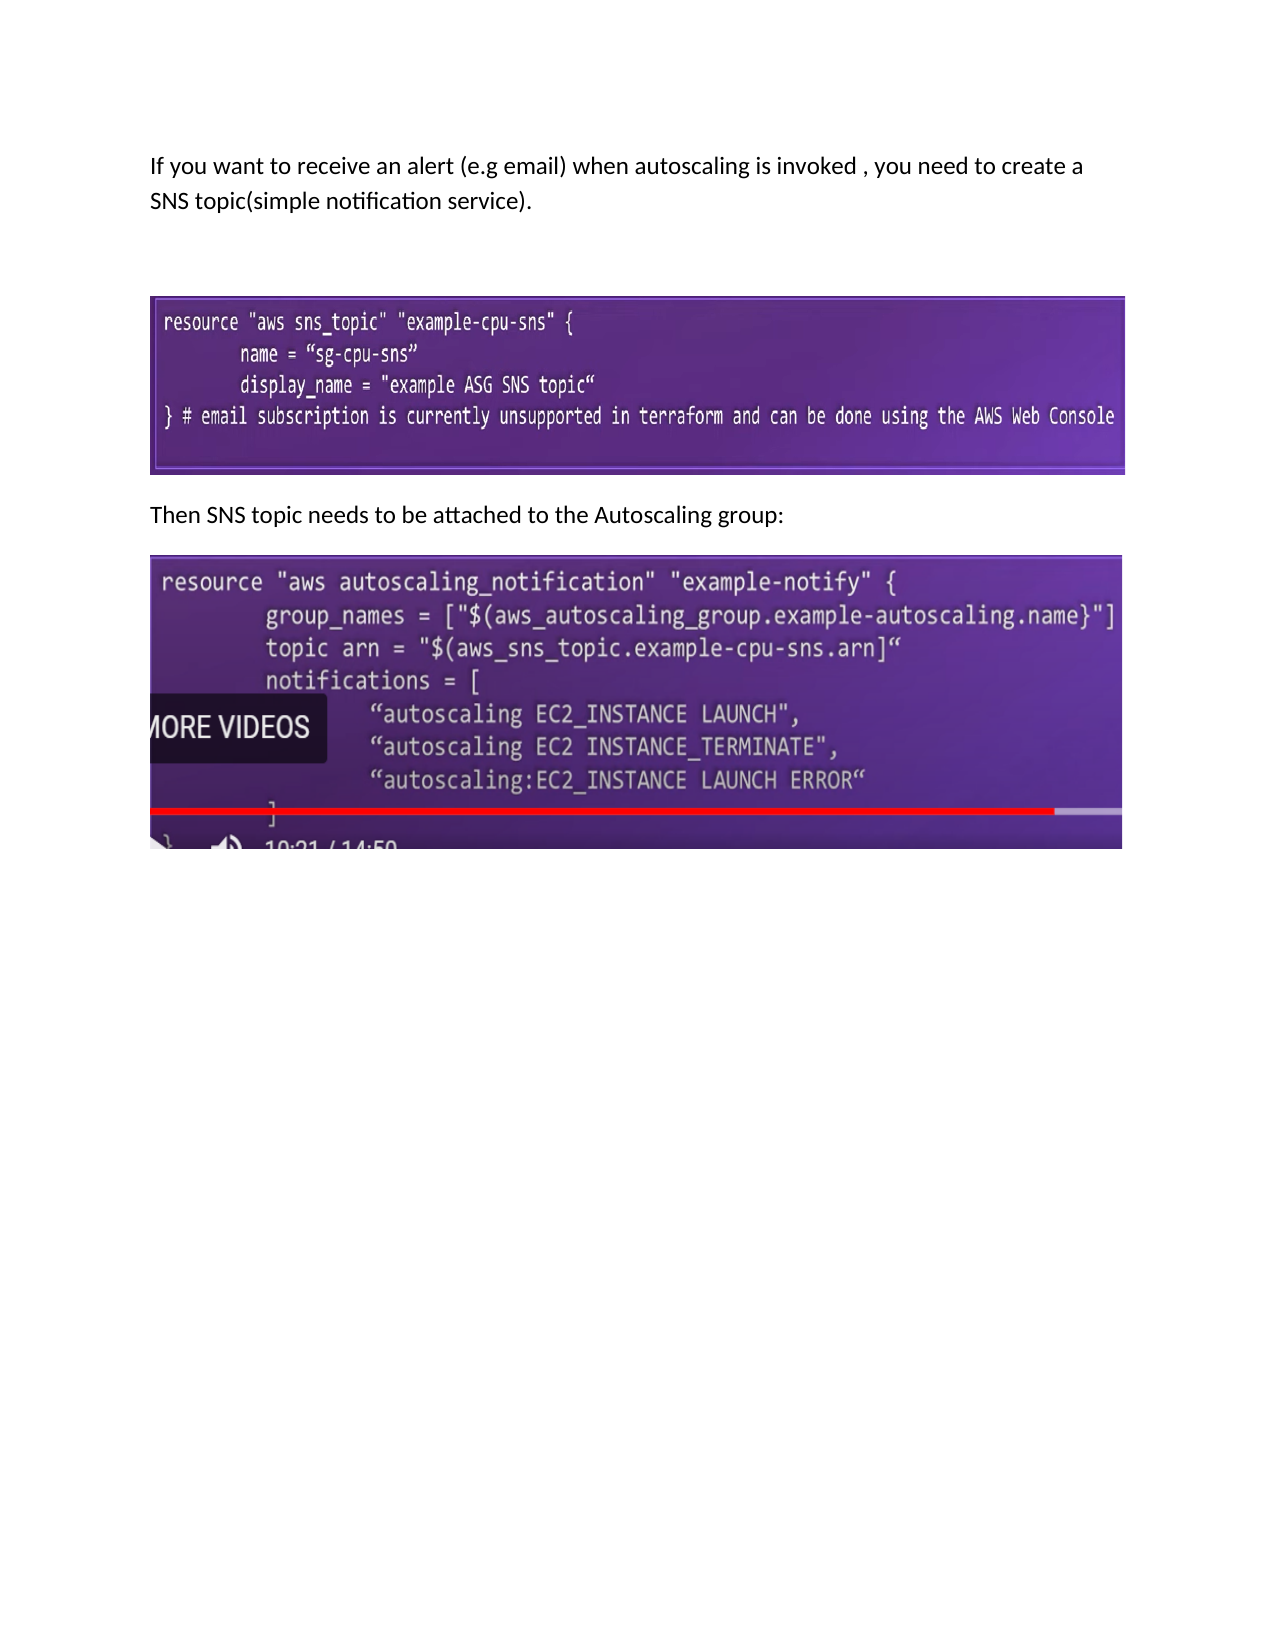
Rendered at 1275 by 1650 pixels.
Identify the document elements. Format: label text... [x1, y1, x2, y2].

text Then SNS topic needs to be attached to the Autoscaling group: [150, 499, 1125, 530]
text If you want to receive an alert (e.g email) when autoscaling is invoked , you need to create a SNS topic(simple notification service). [150, 150, 1125, 216]
picture [150, 296, 1125, 475]
picture [150, 555, 1123, 849]
